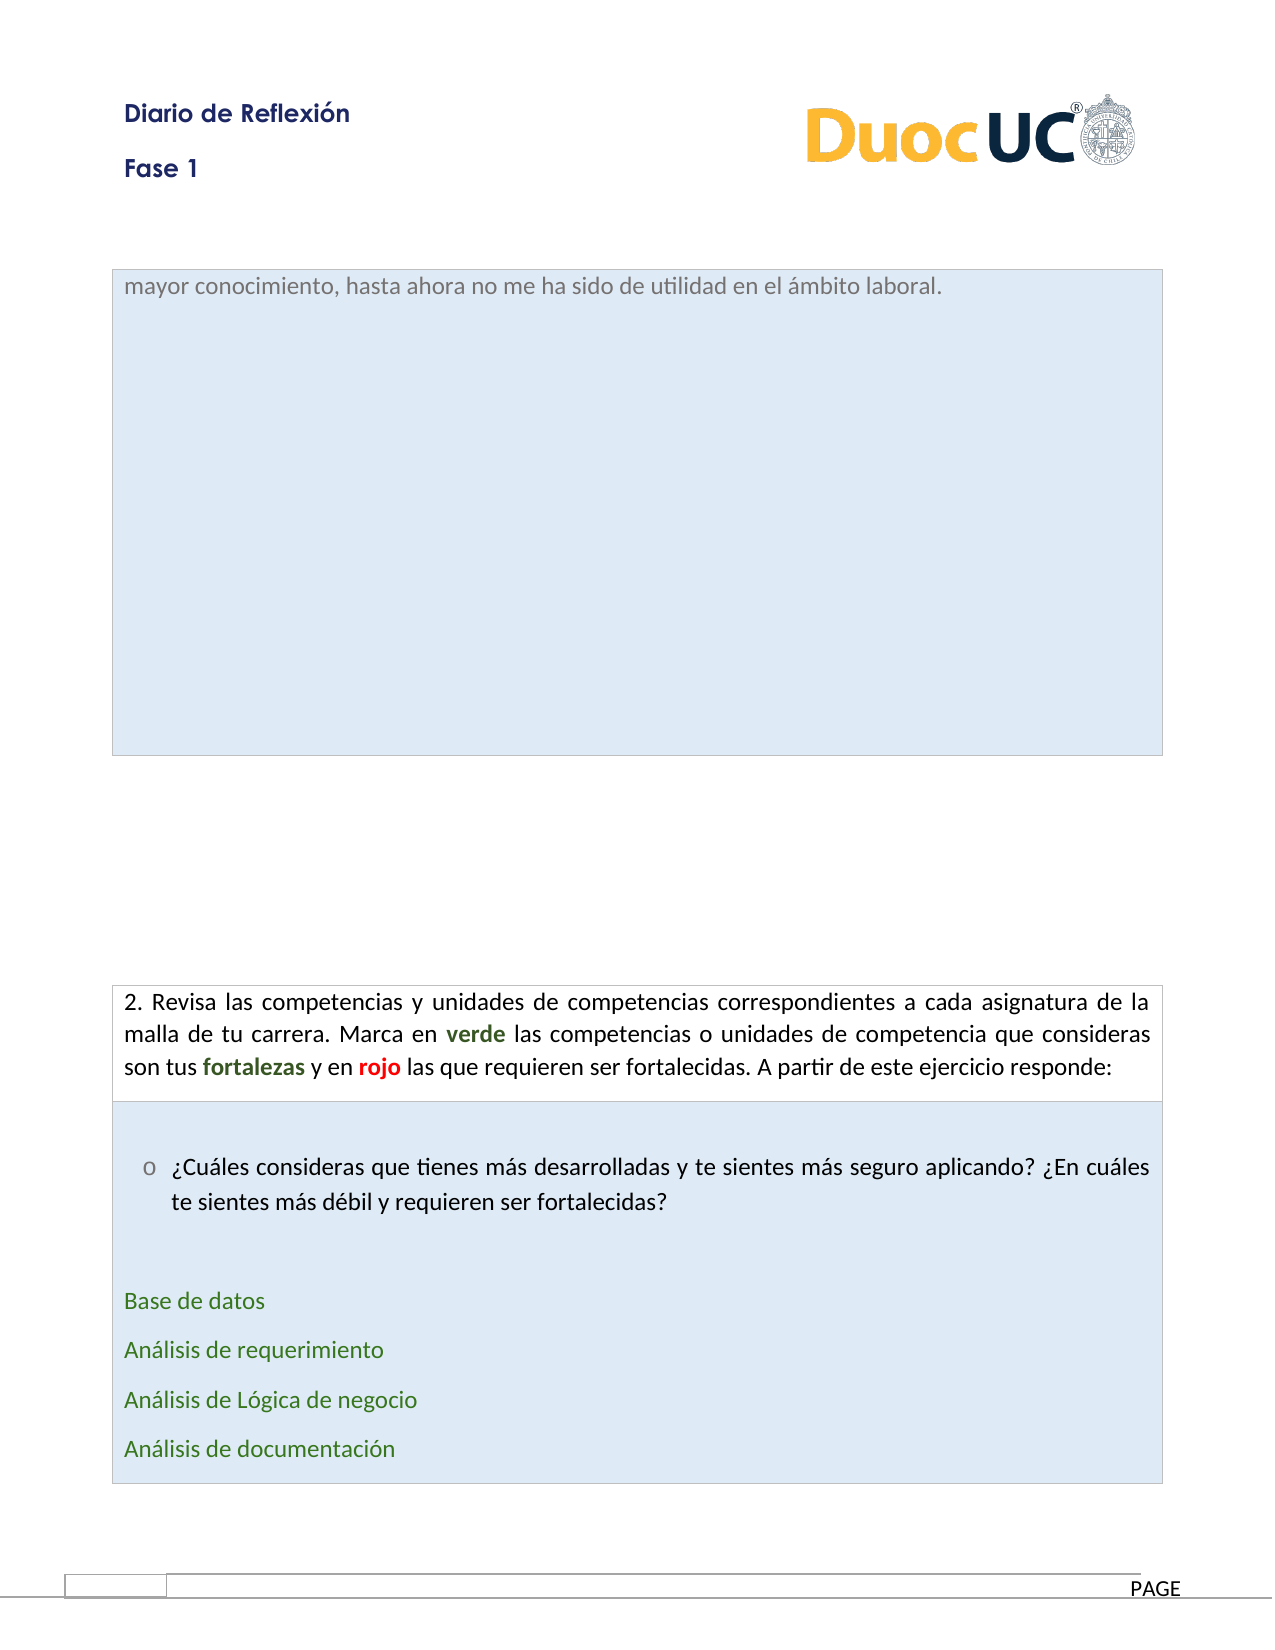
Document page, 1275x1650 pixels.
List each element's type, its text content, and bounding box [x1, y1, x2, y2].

picture [807, 94, 1135, 165]
table_header 2. Revisa las competencias y unidades de competencias correspondientes a cada asignatura de la malla de tu carrera. Marca en verde las competencias o unidades de competencia que consideras son tus fortalezas y en rojo las que requieren ser fortalecidas. A partir de este ejercicio responde: [113, 986, 1162, 1101]
